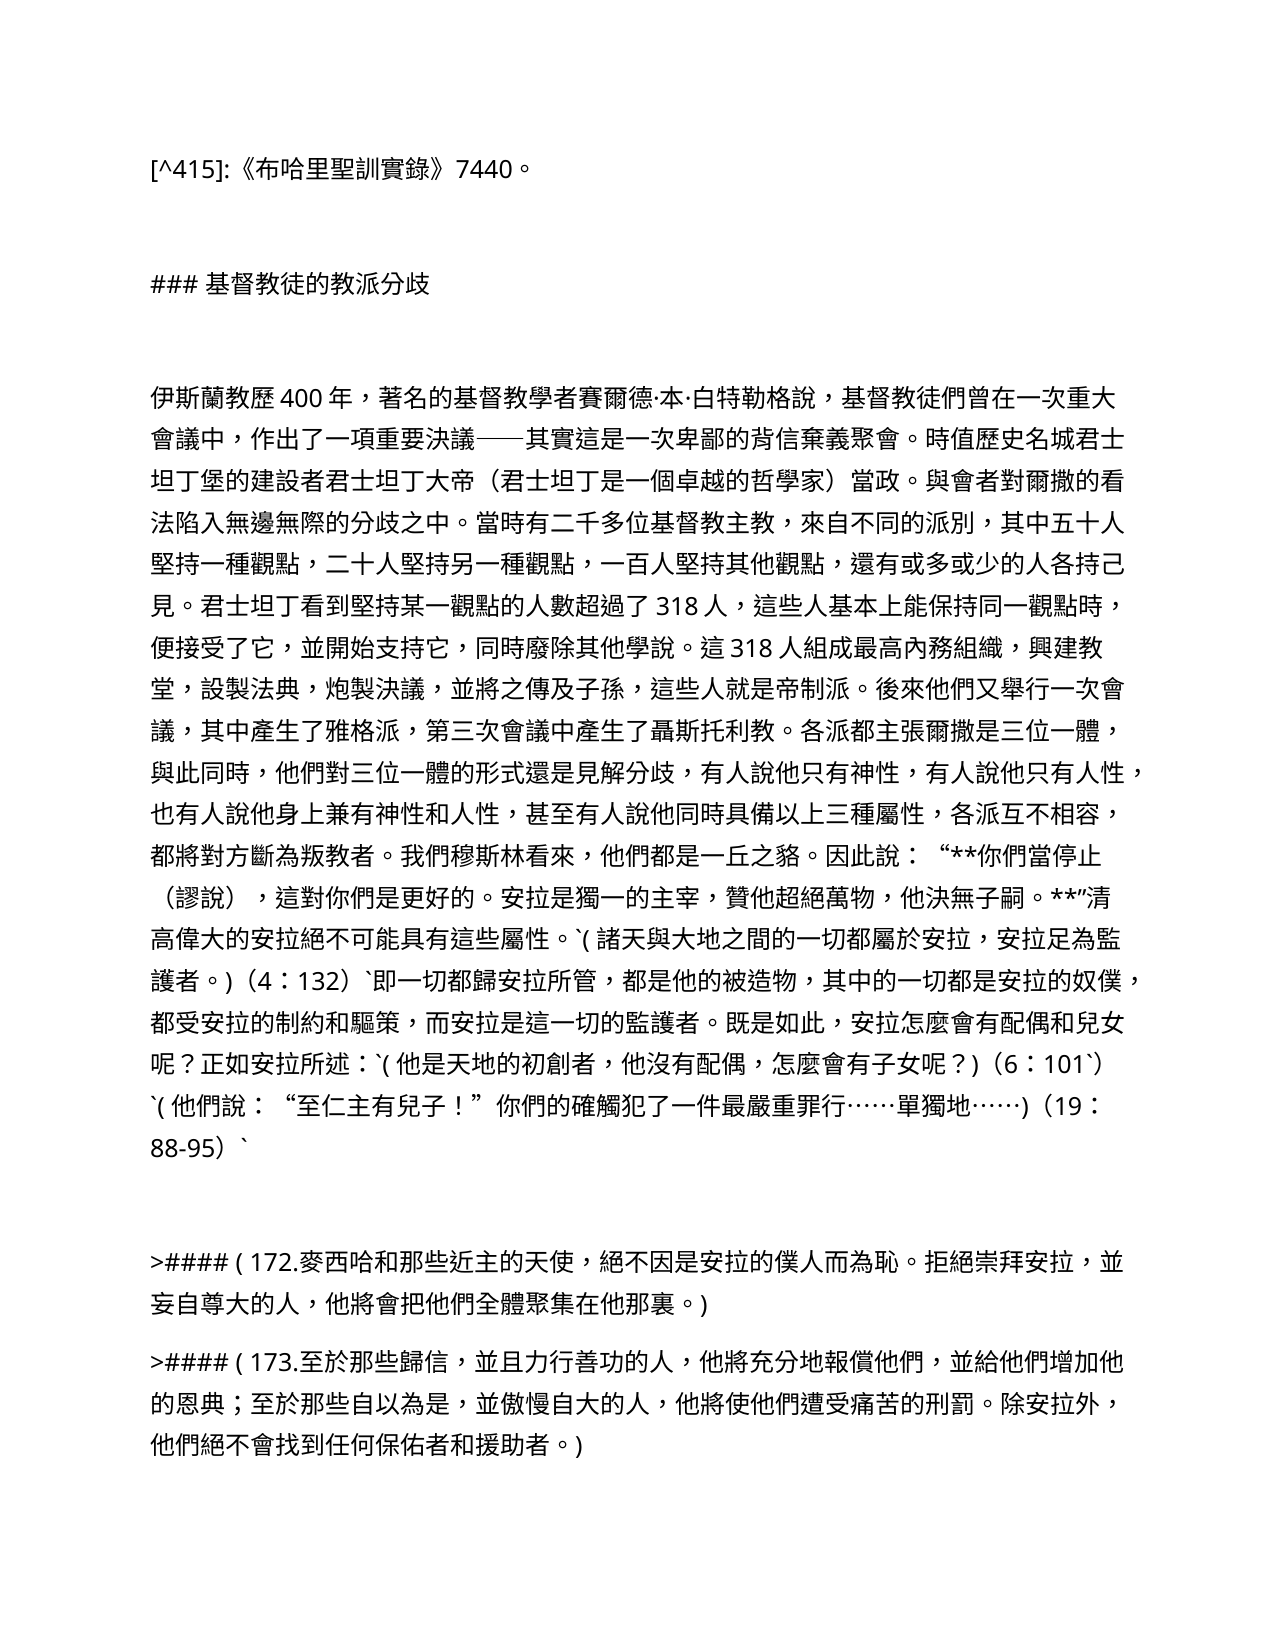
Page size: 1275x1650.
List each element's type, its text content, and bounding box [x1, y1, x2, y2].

text >#### ( 173.至於那些歸信，並且力行善功的人，他將充分地報償他們，並給他們增加他的恩典；至於那些自以為是，並傲慢自大的人，他將使他們遭受痛苦的刑罰。除安拉外，他們絕不會找到任何保佑者和援助者。) [150, 1342, 1125, 1462]
text [^415]:《布哈里聖訓實錄》7440。 [150, 150, 1125, 186]
text 伊斯蘭教歷400年，著名的基督教學者賽爾德·本·白特勒格說，基督教徒們曾在一次重大會議中，作出了一項重要決議——其實這是一次卑鄙的背信棄義聚會。時值歷史名城君士坦丁堡的建設者君士坦丁大帝（君士坦丁是一個卓越的哲學家）當政。與會者對爾撒的看法陷入無邊無際的分歧之中。當時有二千多位基督教主教，來自不同的派別，其中五十人堅持一種觀點，二十人堅持另一種觀點，一百人堅持其他觀點，還有或多或少的人各持己見。君士坦丁看到堅持某一觀點的人數超過了 318人，這些人基本上能保持同一觀點時，便接受了它，並開始支持它，同時廢除其他學說。這318人組成最高內務組織，興建教堂，設製法典，炮製決議，並將之傳及子孫，這些人就是帝制派。後來他們又舉行一次會議，其中產生了雅格派，第三次會議中產生了聶斯托利教。各派都主張爾撒是三位一體，與此同時，他們對三位一體的形式還是見解分歧，有人說他只有神性，有人說他只有人性，也有人說他身上兼有神性和人性，甚至有人說他同時具備以上三種屬性，各派互不相容，都將對方斷為叛教者。我們穆斯林看來，他們都是一丘之貉。因此說：“**你們當停止（謬說），這對你們是更好的。安拉是獨一的主宰，贊他超絕萬物，他決無子嗣。**”清高偉大的安拉絕不可能具有這些屬性。`( 諸天與大地之間的一切都屬於安拉，安拉足為監護者。)（4：132）`即一切都歸安拉所管，都是他的被造物，其中的一切都是安拉的奴僕，都受安拉的制約和驅策，而安拉是這一切的監護者。既是如此，安拉怎麼會有配偶和兒女呢？正如安拉所述：`( 他是天地的初創者，他沒有配偶，怎麼會有子女呢？)（6：101`） `( 他們說：“至仁主有兒子！”你們的確觸犯了一件最嚴重罪行……單獨地……)（19：88-95）` [150, 378, 1125, 1164]
text >#### ( 172.麥西哈和那些近主的天使，絕不因是安拉的僕人而為恥。拒絕崇拜安拉，並妄自尊大的人，他將會把他們全體聚集在他那裏。) [150, 1242, 1125, 1320]
text ### 基督教徒的教派分歧 [150, 264, 1125, 300]
